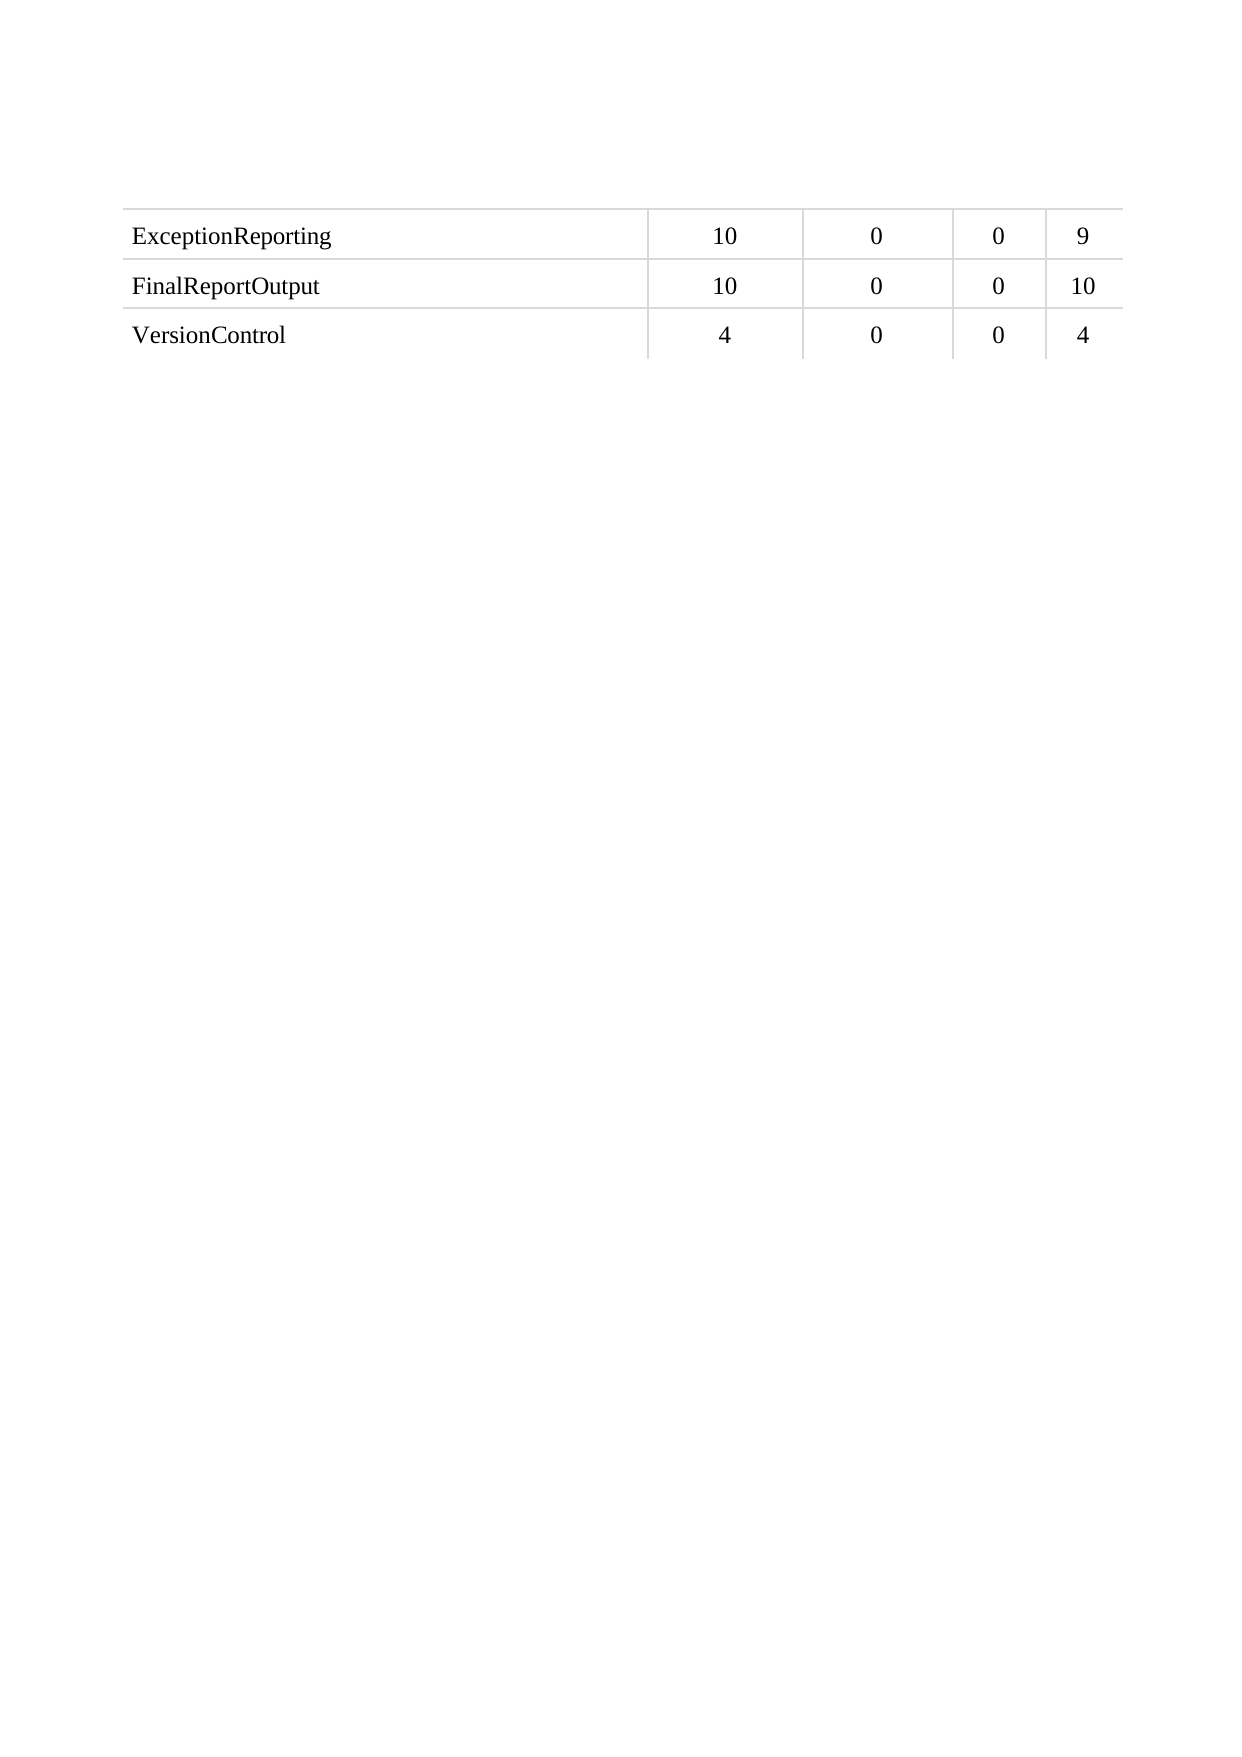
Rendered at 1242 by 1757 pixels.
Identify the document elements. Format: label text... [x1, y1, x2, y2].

table_cell 0 [804, 210, 952, 258]
table_cell 9 [1047, 210, 1123, 258]
table_cell FinalReportOutput [123, 260, 647, 307]
table_cell 4 [1047, 309, 1124, 358]
table_cell 10 [649, 210, 802, 258]
table_cell 0 [954, 260, 1045, 307]
table_cell 0 [954, 210, 1045, 258]
table_cell 10 [649, 260, 802, 307]
table_cell 0 [804, 260, 952, 307]
table_cell VersionControl [121, 309, 647, 358]
table_cell 0 [954, 309, 1045, 358]
table_cell 4 [649, 309, 802, 358]
table_cell 0 [804, 309, 952, 358]
table_cell ExceptionReporting [123, 210, 647, 258]
table_cell 10 [1047, 260, 1123, 307]
